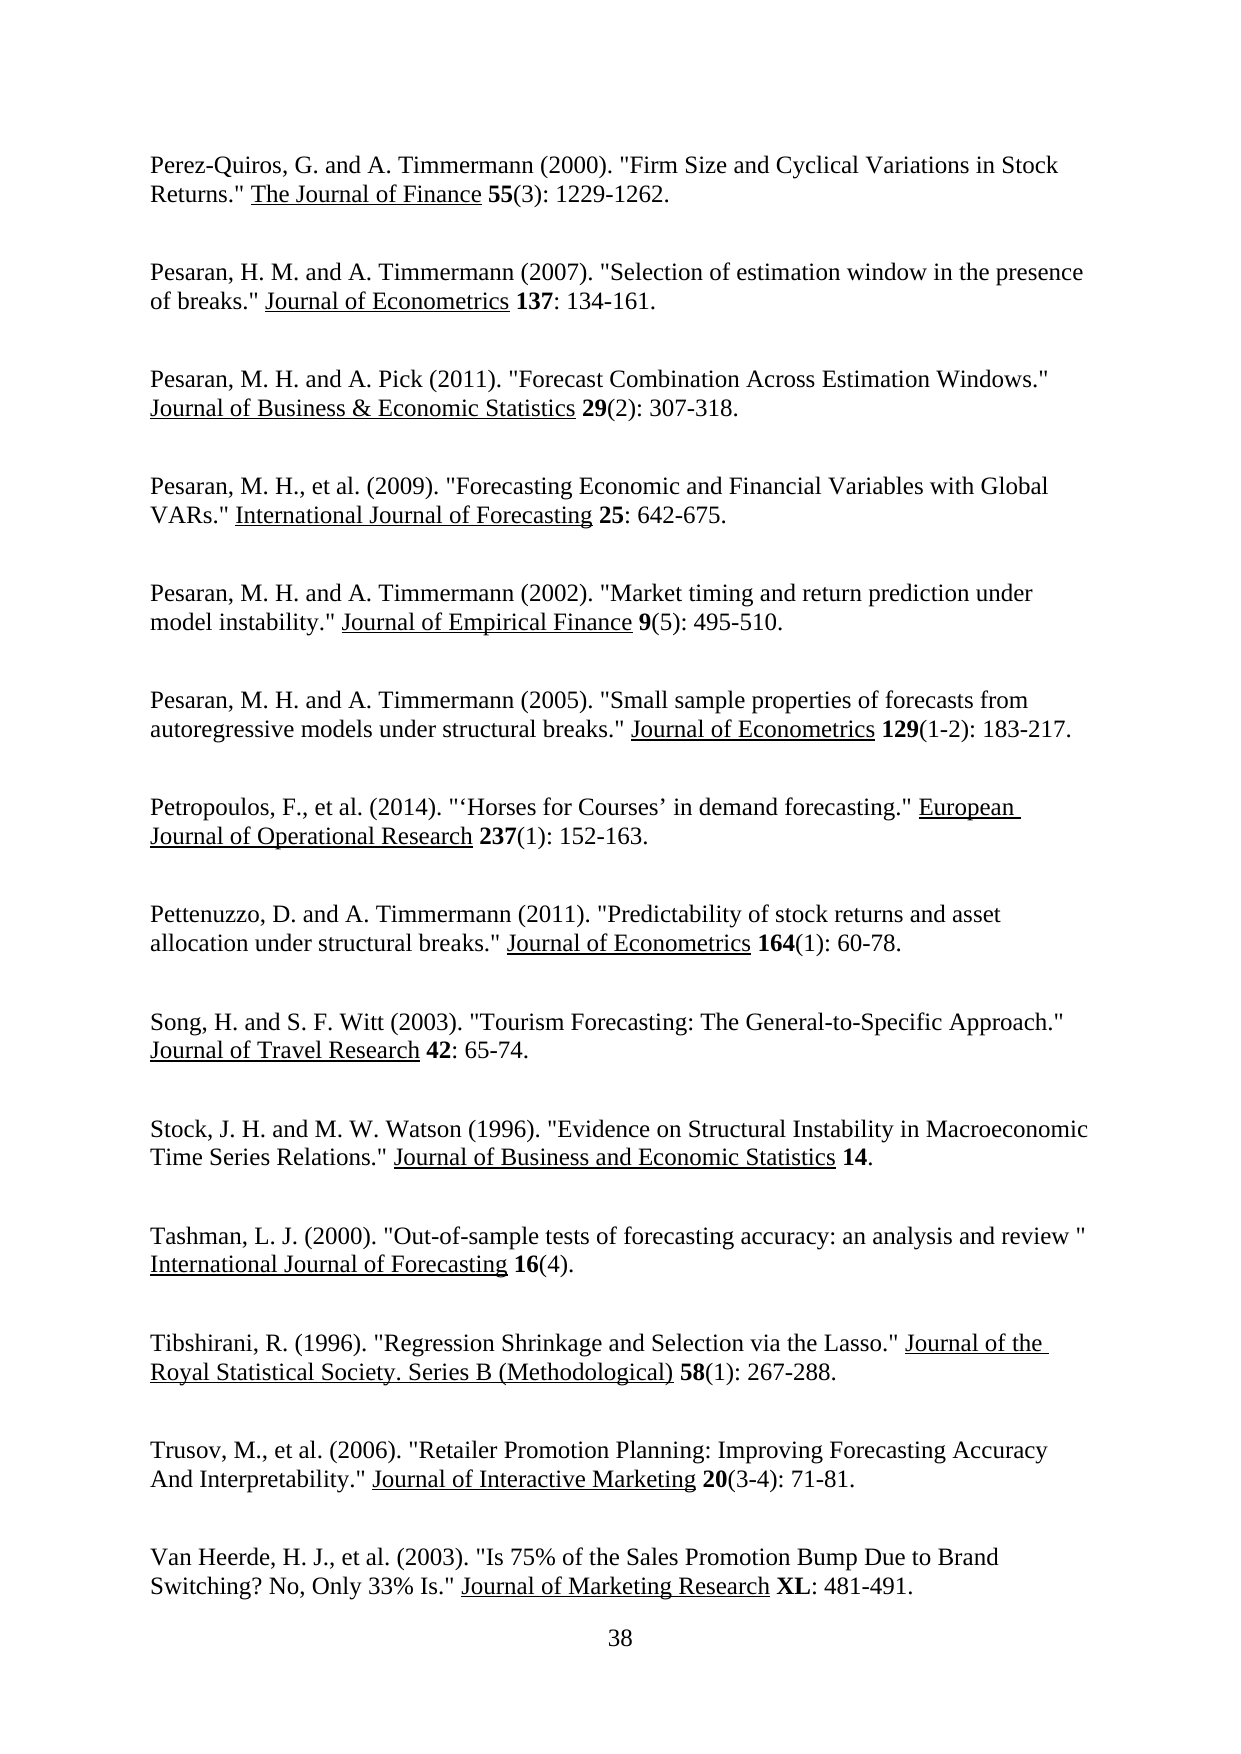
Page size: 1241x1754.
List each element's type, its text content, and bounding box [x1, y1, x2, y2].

text Song, H. and S. F. Witt (2003). "Tourism Forecasting: The General-to-Specific Approach." Journal of Travel Research 42: 65-74. [150, 1007, 1090, 1064]
text Petropoulos, F., et al. (2014). "‘Horses for Courses’ in demand forecasting." European Journal of Operational Research 237(1): 152-163. [150, 792, 1090, 850]
text Stock, J. H. and M. W. Watson (1996). "Evidence on Structural Instability in Macroeconomic Time Series Relations." Journal of Business and Economic Statistics 14. [150, 1114, 1090, 1171]
text Pesaran, M. H. and A. Timmermann (2002). "Market timing and return prediction under model instability." Journal of Empirical Finance 9(5): 495-510. [150, 578, 1090, 636]
text Trusov, M., et al. (2006). "Retailer Promotion Planning: Improving Forecasting Accuracy And Interpretability." Journal of Interactive Marketing 20(3-4): 71-81. [150, 1435, 1090, 1492]
text Van Heerde, H. J., et al. (2003). "Is 75% of the Sales Promotion Bump Due to Brand Switching? No, Only 33% Is." Journal of Marketing Research XL: 481-491. [150, 1542, 1090, 1599]
text Pesaran, M. H., et al. (2009). "Forecasting Economic and Financial Variables with Global VARs." International Journal of Forecasting 25: 642-675. [150, 471, 1090, 529]
text Pettenuzzo, D. and A. Timmermann (2011). "Predictability of stock returns and asset allocation under structural breaks." Journal of Econometrics 164(1): 60-78. [150, 899, 1090, 957]
text Tibshirani, R. (1996). "Regression Shrinkage and Selection via the Lasso." Journal of the Royal Statistical Society. Series B (Methodological) 58(1): 267-288. [150, 1328, 1090, 1385]
text Perez-Quiros, G. and A. Timmermann (2000). "Firm Size and Cyclical Variations in Stock Returns." The Journal of Finance 55(3): 1229-1262. [150, 150, 1090, 207]
text Pesaran, M. H. and A. Pick (2011). "Forecast Combination Across Estimation Windows." Journal of Business & Economic Statistics 29(2): 307-318. [150, 364, 1090, 422]
text Pesaran, H. M. and A. Timmermann (2007). "Selection of estimation window in the presence of breaks." Journal of Econometrics 137: 134-161. [150, 257, 1090, 314]
text Tashman, L. J. (2000). "Out-of-sample tests of forecasting accuracy: an analysis and review " International Journal of Forecasting 16(4). [150, 1221, 1090, 1278]
text Pesaran, M. H. and A. Timmermann (2005). "Small sample properties of forecasts from autoregressive models under structural breaks." Journal of Econometrics 129(1-2): 183-217. [150, 685, 1090, 743]
